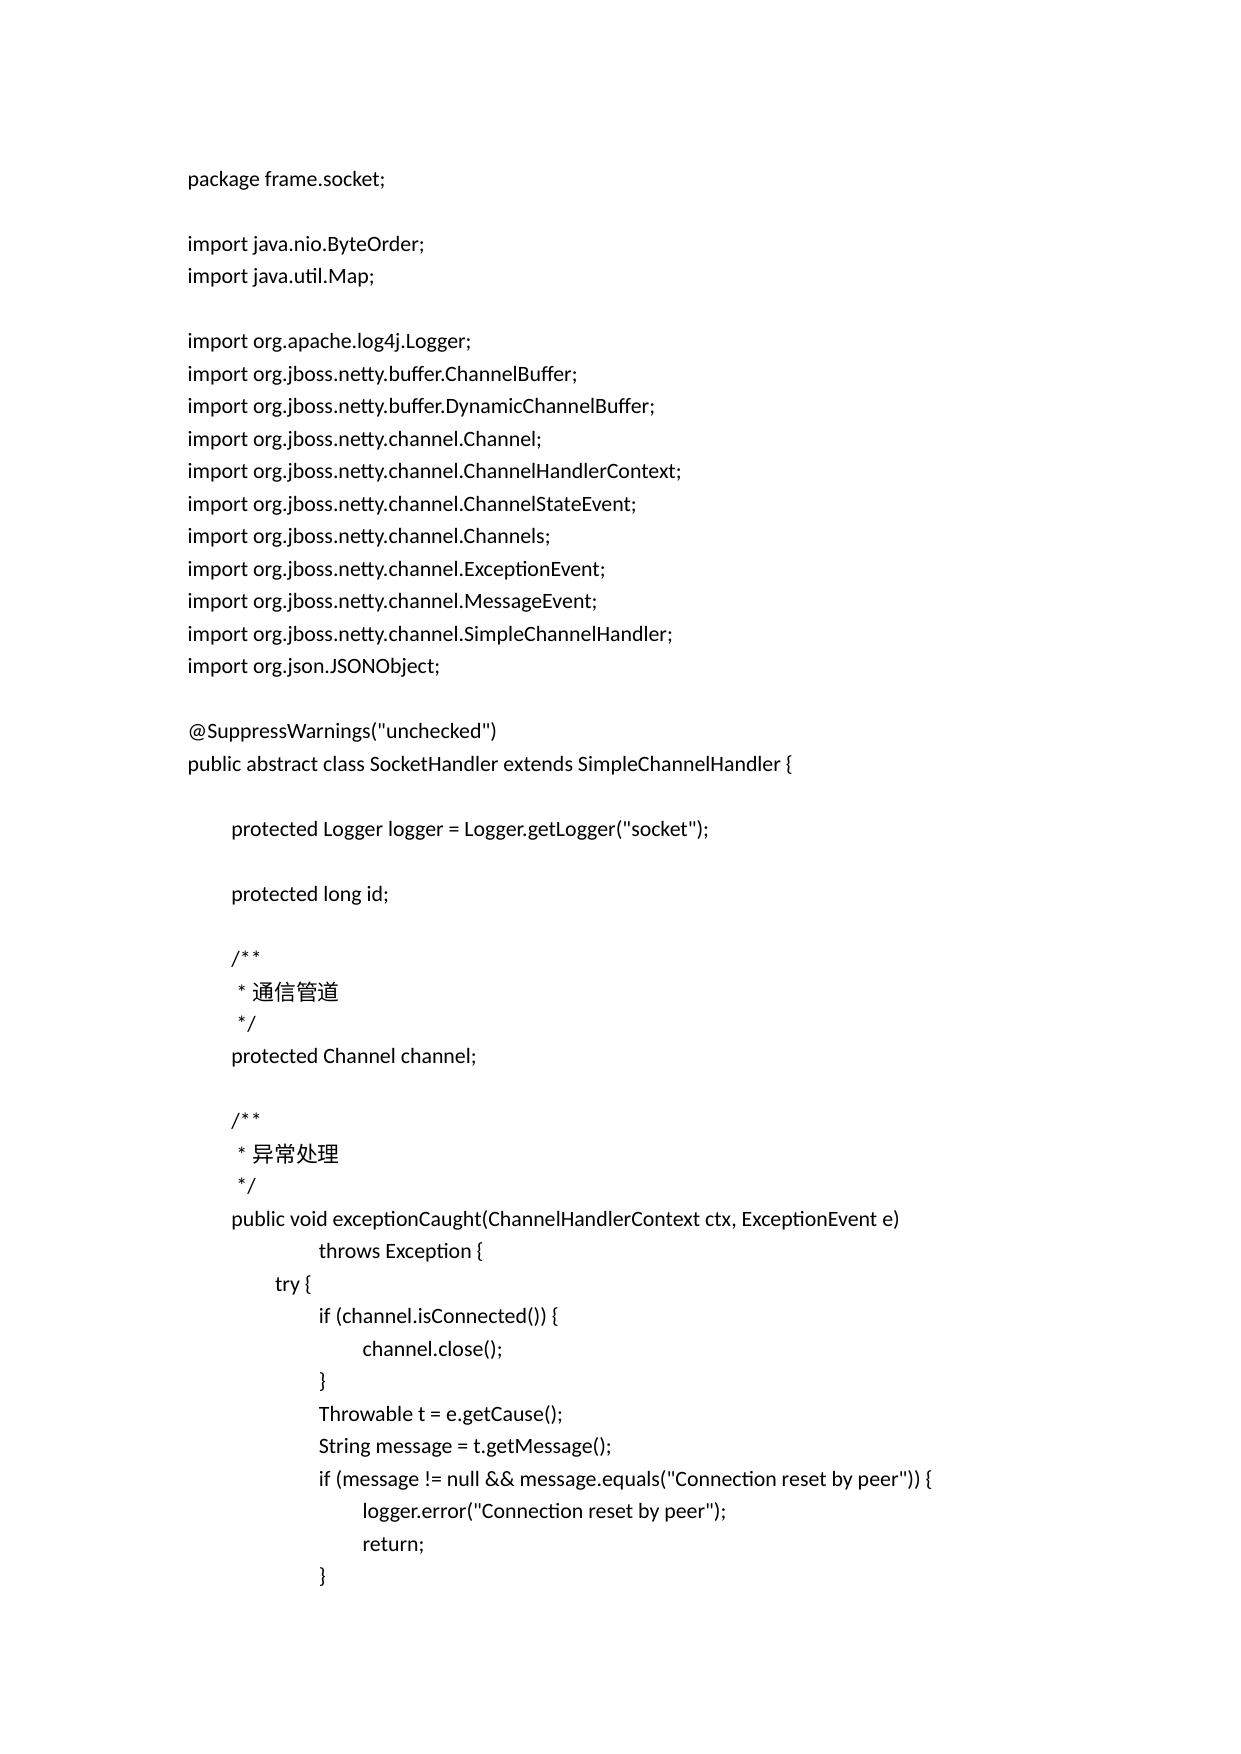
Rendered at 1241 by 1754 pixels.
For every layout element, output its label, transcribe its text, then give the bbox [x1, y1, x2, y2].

text protected long id; [187, 877, 1053, 909]
text package frame.socket; [187, 162, 1053, 194]
text /** [187, 942, 1053, 974]
text if (channel.isConnected()) { [187, 1299, 1053, 1332]
text import org.jboss.netty.channel.ChannelHandlerContext; [187, 454, 1053, 487]
text import org.jboss.netty.channel.Channels; [187, 519, 1053, 552]
text return; [187, 1527, 1053, 1559]
text protected Channel channel; [187, 1039, 1053, 1072]
text */ [187, 1169, 1053, 1202]
text import org.jboss.netty.channel.SimpleChannelHandler; [187, 617, 1053, 649]
text * 通信管道 [187, 974, 1053, 1007]
text public void exceptionCaught(ChannelHandlerContext ctx, ExceptionEvent e) [187, 1202, 1053, 1234]
text */ [187, 1007, 1053, 1039]
text public abstract class SocketHandler extends SimpleChannelHandler { [187, 747, 1053, 779]
text import org.jboss.netty.buffer.DynamicChannelBuffer; [187, 389, 1053, 422]
text Throwable t = e.getCause(); [187, 1397, 1053, 1429]
text throws Exception { [187, 1234, 1053, 1267]
text import org.jboss.netty.buffer.ChannelBuffer; [187, 357, 1053, 389]
text @SuppressWarnings("unchecked") [187, 714, 1053, 747]
text channel.close(); [187, 1332, 1053, 1364]
text } [187, 1364, 1053, 1397]
text import org.jboss.netty.channel.Channel; [187, 422, 1053, 454]
text import java.util.Map; [187, 259, 1053, 292]
text import org.jboss.netty.channel.ExceptionEvent; [187, 552, 1053, 584]
text if (message != null && message.equals("Connection reset by peer")) { [187, 1462, 1053, 1494]
text * 异常处理 [187, 1137, 1053, 1169]
text import org.jboss.netty.channel.MessageEvent; [187, 584, 1053, 617]
text } [187, 1559, 1053, 1592]
text import java.nio.ByteOrder; [187, 227, 1053, 259]
text import org.apache.log4j.Logger; [187, 324, 1053, 357]
text import org.json.JSONObject; [187, 649, 1053, 682]
text /** [187, 1104, 1053, 1137]
text try { [187, 1267, 1053, 1299]
text String message = t.getMessage(); [187, 1429, 1053, 1462]
text protected Logger logger = Logger.getLogger("socket"); [187, 812, 1053, 844]
text import org.jboss.netty.channel.ChannelStateEvent; [187, 487, 1053, 519]
text logger.error("Connection reset by peer"); [187, 1494, 1053, 1527]
